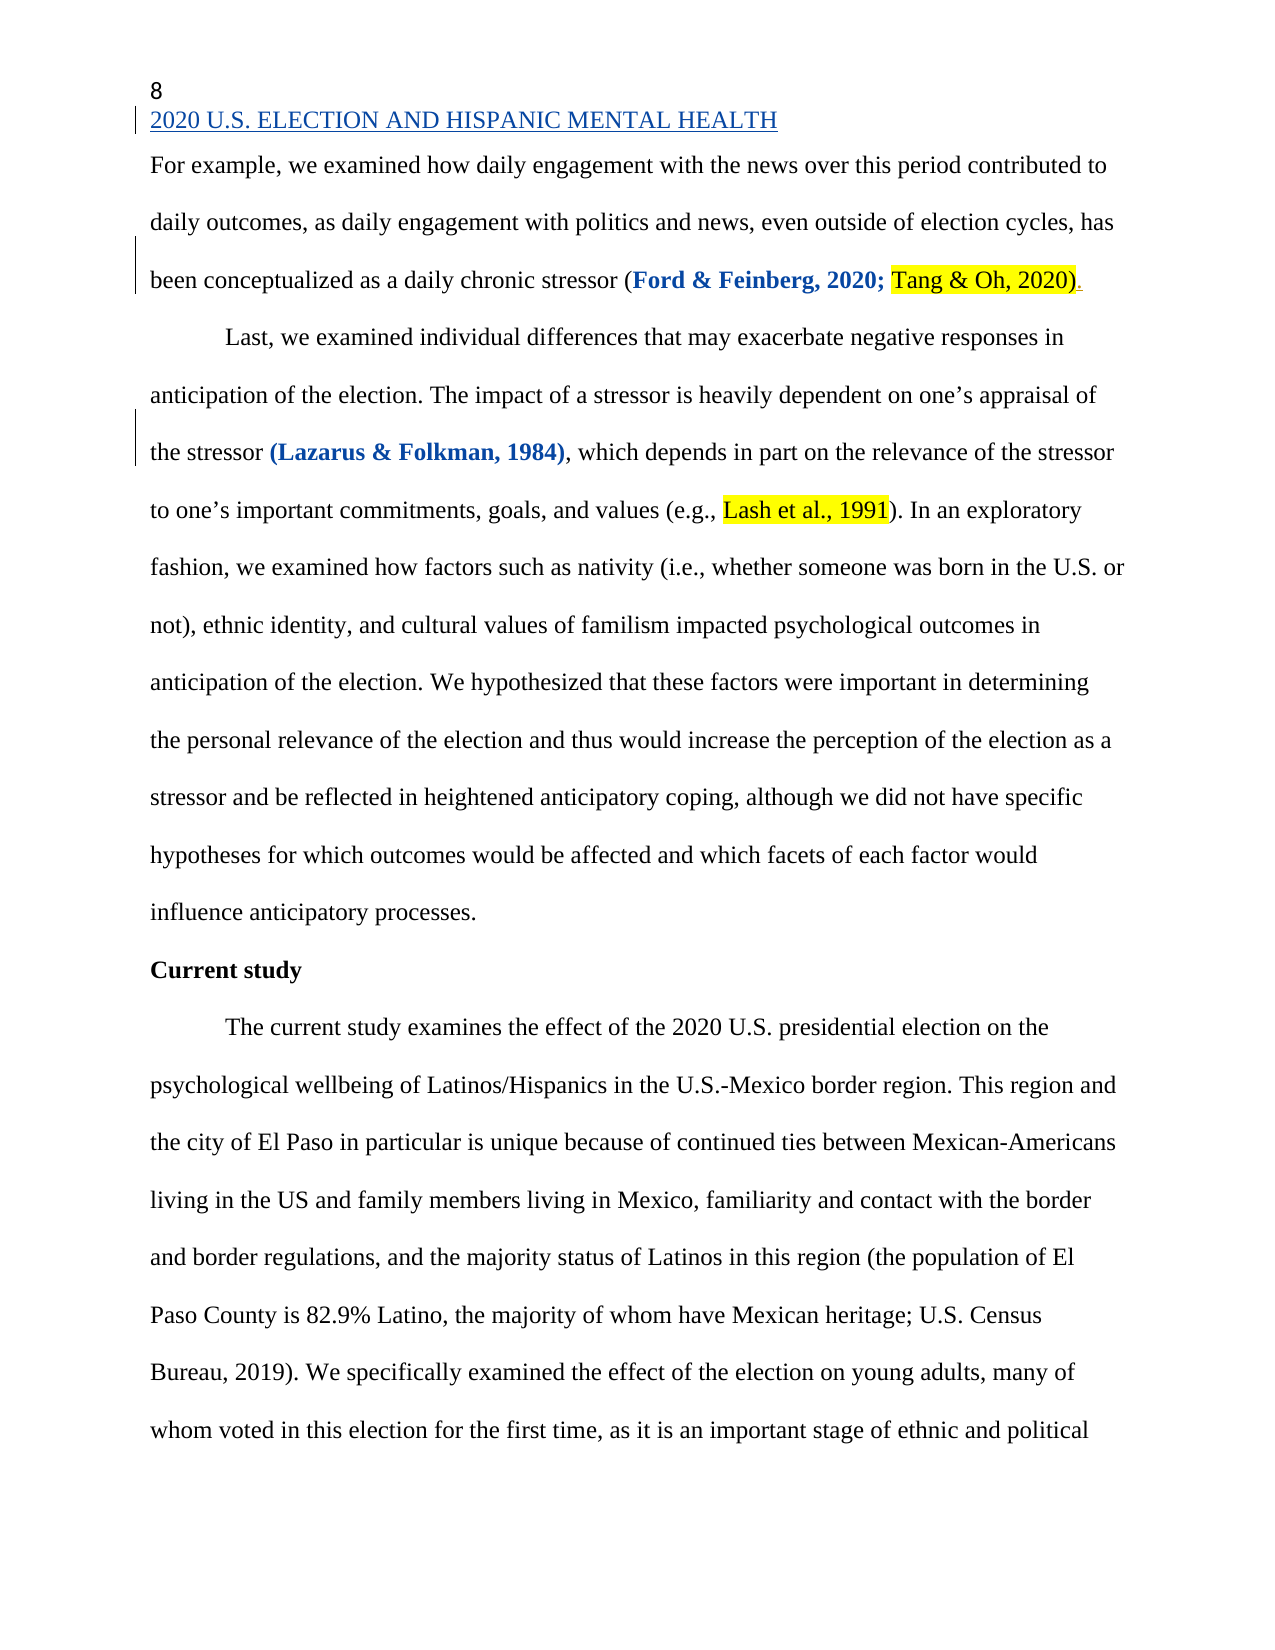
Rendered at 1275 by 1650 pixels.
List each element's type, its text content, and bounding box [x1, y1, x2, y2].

text Last, we examined individual differences that may exacerbate negative responses in anticipation of the election. The impact of a stressor is heavily dependent on one’s appraisal of the stressor (Lazarus & Folkman, 1984), which depends in part on the relevance of the stressor to one’s important commitments, goals, and values (e.g., Lash et al., 1991). In an exploratory fashion, we examined how factors such as nativity (i.e., whether someone was born in the U.S. or not), ethnic identity, and cultural values of familism impacted psychological outcomes in anticipation of the election. We hypothesized that these factors were important in determining the personal relevance of the election and thus would increase the perception of the election as a stressor and be reflected in heightened anticipatory coping, although we did not have specific hypotheses for which outcomes would be affected and which facets of each factor would influence anticipatory processes. [150, 322, 1125, 926]
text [150, 150, 1125, 294]
text Current study [150, 955, 1125, 984]
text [150, 1012, 1125, 1444]
